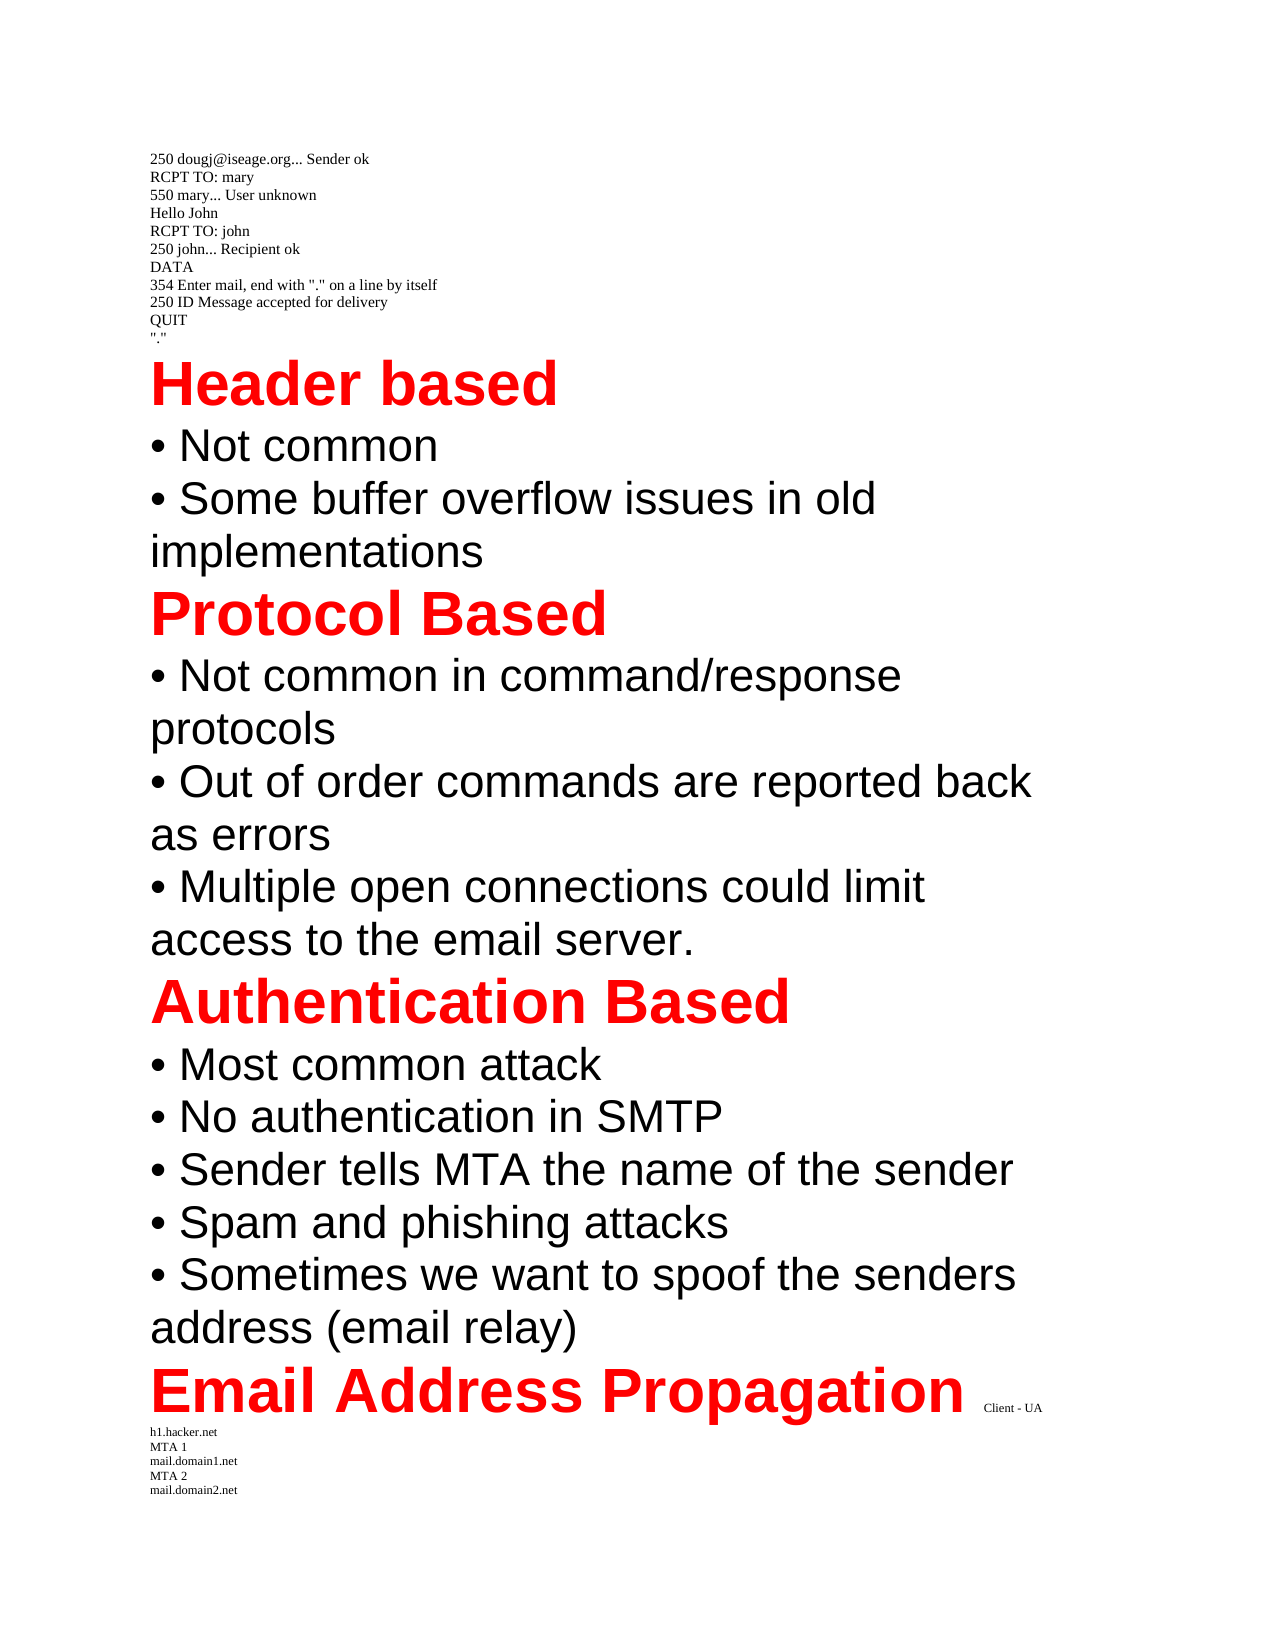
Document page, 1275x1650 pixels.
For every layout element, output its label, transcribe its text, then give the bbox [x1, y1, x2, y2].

text 250 ID Message accepted for delivery [150, 293, 1125, 311]
text as errors [150, 807, 1125, 860]
text 250 dougj@iseage.org... Sender ok [150, 150, 1125, 168]
text • Out of order commands are reported back [150, 754, 1125, 807]
text • Some buffer overflow issues in old [150, 472, 1125, 524]
text "." [150, 329, 1125, 347]
text Hello John [150, 204, 1125, 222]
text mail.domain1.net [150, 1454, 1125, 1468]
text access to the email server. [150, 912, 1125, 965]
text • Most common attack [150, 1037, 1125, 1090]
text • Not common in command/response [150, 649, 1125, 702]
text Header based [150, 347, 1125, 419]
text implementations [150, 524, 1125, 577]
text RCPT TO: john [150, 222, 1125, 239]
text • Not common [150, 419, 1125, 472]
text Authentication Based [150, 965, 1125, 1037]
text • Spam and phishing attacks [150, 1195, 1125, 1248]
text • Multiple open connections could limit [150, 860, 1125, 912]
text 550 mary... User unknown [150, 186, 1125, 204]
text 354 Enter mail, end with "." on a line by itself [150, 275, 1125, 293]
text h1.hacker.net [150, 1425, 1125, 1439]
text protocols [150, 702, 1125, 754]
text Email Address Propagation Client - UA [150, 1353, 1125, 1425]
text mail.domain2.net [150, 1483, 1125, 1497]
text DATA [150, 257, 1125, 275]
text • No authentication in SMTP [150, 1090, 1125, 1142]
text • Sometimes we want to spoof the senders [150, 1248, 1125, 1301]
text RCPT TO: mary [150, 168, 1125, 186]
text QUIT [150, 311, 1125, 329]
text MTA 2 [150, 1468, 1125, 1483]
text MTA 1 [150, 1439, 1125, 1454]
text 250 john... Recipient ok [150, 239, 1125, 257]
text • Sender tells MTA the name of the sender [150, 1142, 1125, 1195]
text address (email relay) [150, 1301, 1125, 1353]
text Protocol Based [150, 577, 1125, 649]
